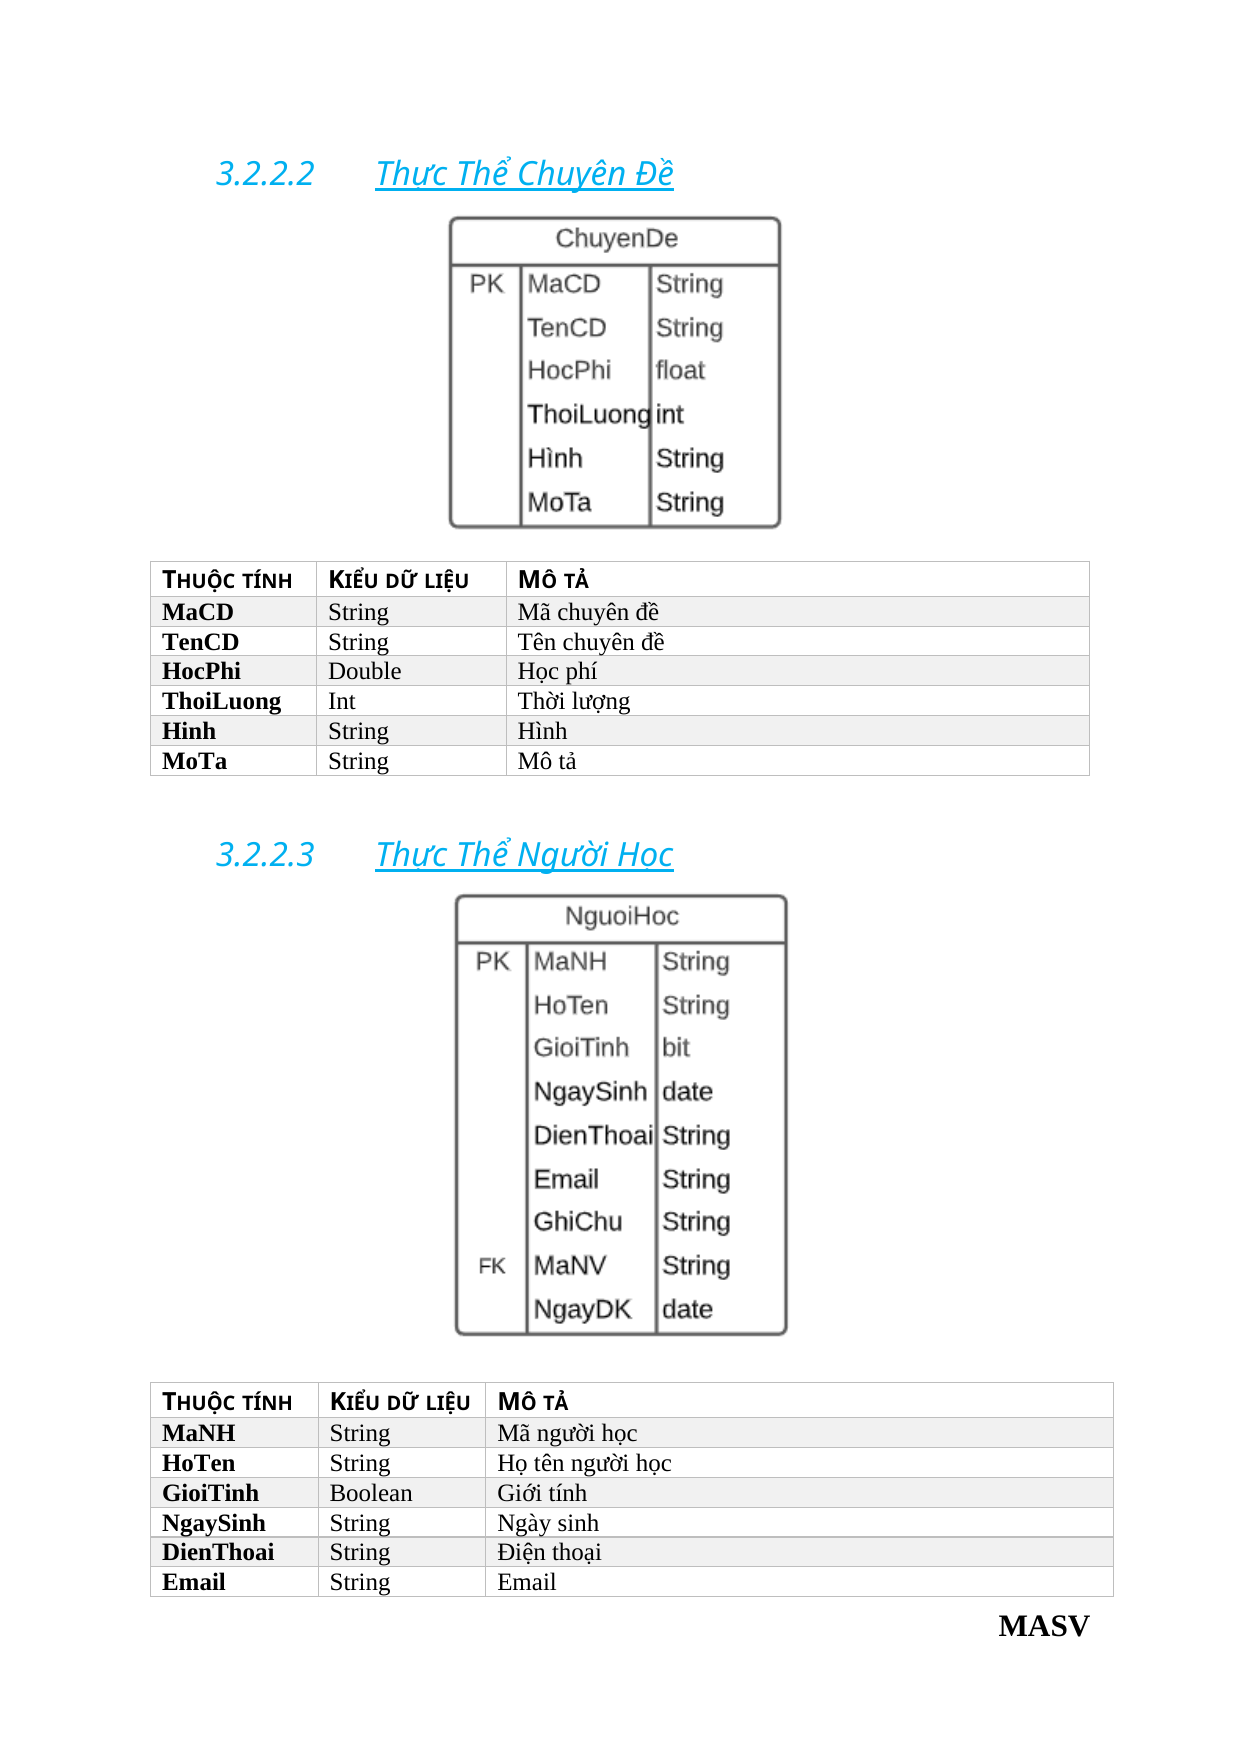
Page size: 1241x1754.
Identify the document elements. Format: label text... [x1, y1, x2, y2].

subtitle Thực Thể Chuyên Đề [216, 150, 1090, 195]
picture [432, 198, 808, 542]
table_cell Int [317, 686, 506, 715]
table_cell Hình [507, 716, 1089, 745]
table_cell Email [151, 1567, 318, 1596]
table_cell HocPhi [151, 656, 316, 685]
table_cell Double [317, 656, 506, 685]
table_cell String [317, 716, 506, 745]
table_cell TenCD [151, 627, 316, 655]
table_cell MoTa [151, 746, 316, 774]
table_cell String [317, 597, 506, 626]
table_cell String [319, 1567, 485, 1596]
table_cell Email [486, 1567, 1113, 1596]
table_cell Boolean [319, 1478, 485, 1507]
table_cell HoTen [151, 1448, 318, 1477]
table_header Mô tả [486, 1383, 1113, 1417]
table_cell Mã người học [486, 1418, 1113, 1447]
table_cell Giới tính [486, 1478, 1113, 1507]
table_cell Tên chuyên đề [507, 627, 1089, 655]
table_cell NgaySinh [151, 1508, 318, 1536]
table_header Kiểu dữ liệu [317, 562, 506, 596]
table_cell ThoiLuong [151, 686, 316, 715]
picture [438, 880, 802, 1363]
table_cell Hinh [151, 716, 316, 745]
table_header Thuộc tính [151, 1383, 318, 1417]
table_cell Mã chuyên đề [507, 597, 1089, 626]
table_header Thuộc tính [151, 562, 316, 596]
table_cell DienThoai [151, 1538, 318, 1566]
table_cell MaNH [151, 1418, 318, 1447]
table_cell Thời lượng [507, 686, 1089, 715]
table_cell Mô tả [507, 746, 1089, 774]
table_header Mô tả [507, 562, 1089, 596]
table_cell String [319, 1418, 485, 1447]
table_cell String [319, 1448, 485, 1477]
table_cell Họ tên người học [486, 1448, 1113, 1477]
table_cell String [317, 627, 506, 655]
table_cell String [319, 1508, 485, 1536]
table_header Kiểu dữ liệu [319, 1383, 485, 1417]
table_cell String [319, 1538, 485, 1566]
table_cell MaCD [151, 597, 316, 626]
table_cell Ngày sinh [486, 1508, 1113, 1536]
table_cell GioiTinh [151, 1478, 318, 1507]
table_cell Học phí [507, 656, 1089, 685]
table_cell Điện thoại [486, 1538, 1113, 1566]
table_cell String [317, 746, 506, 774]
subtitle Thực Thể Người Học [216, 831, 1090, 876]
